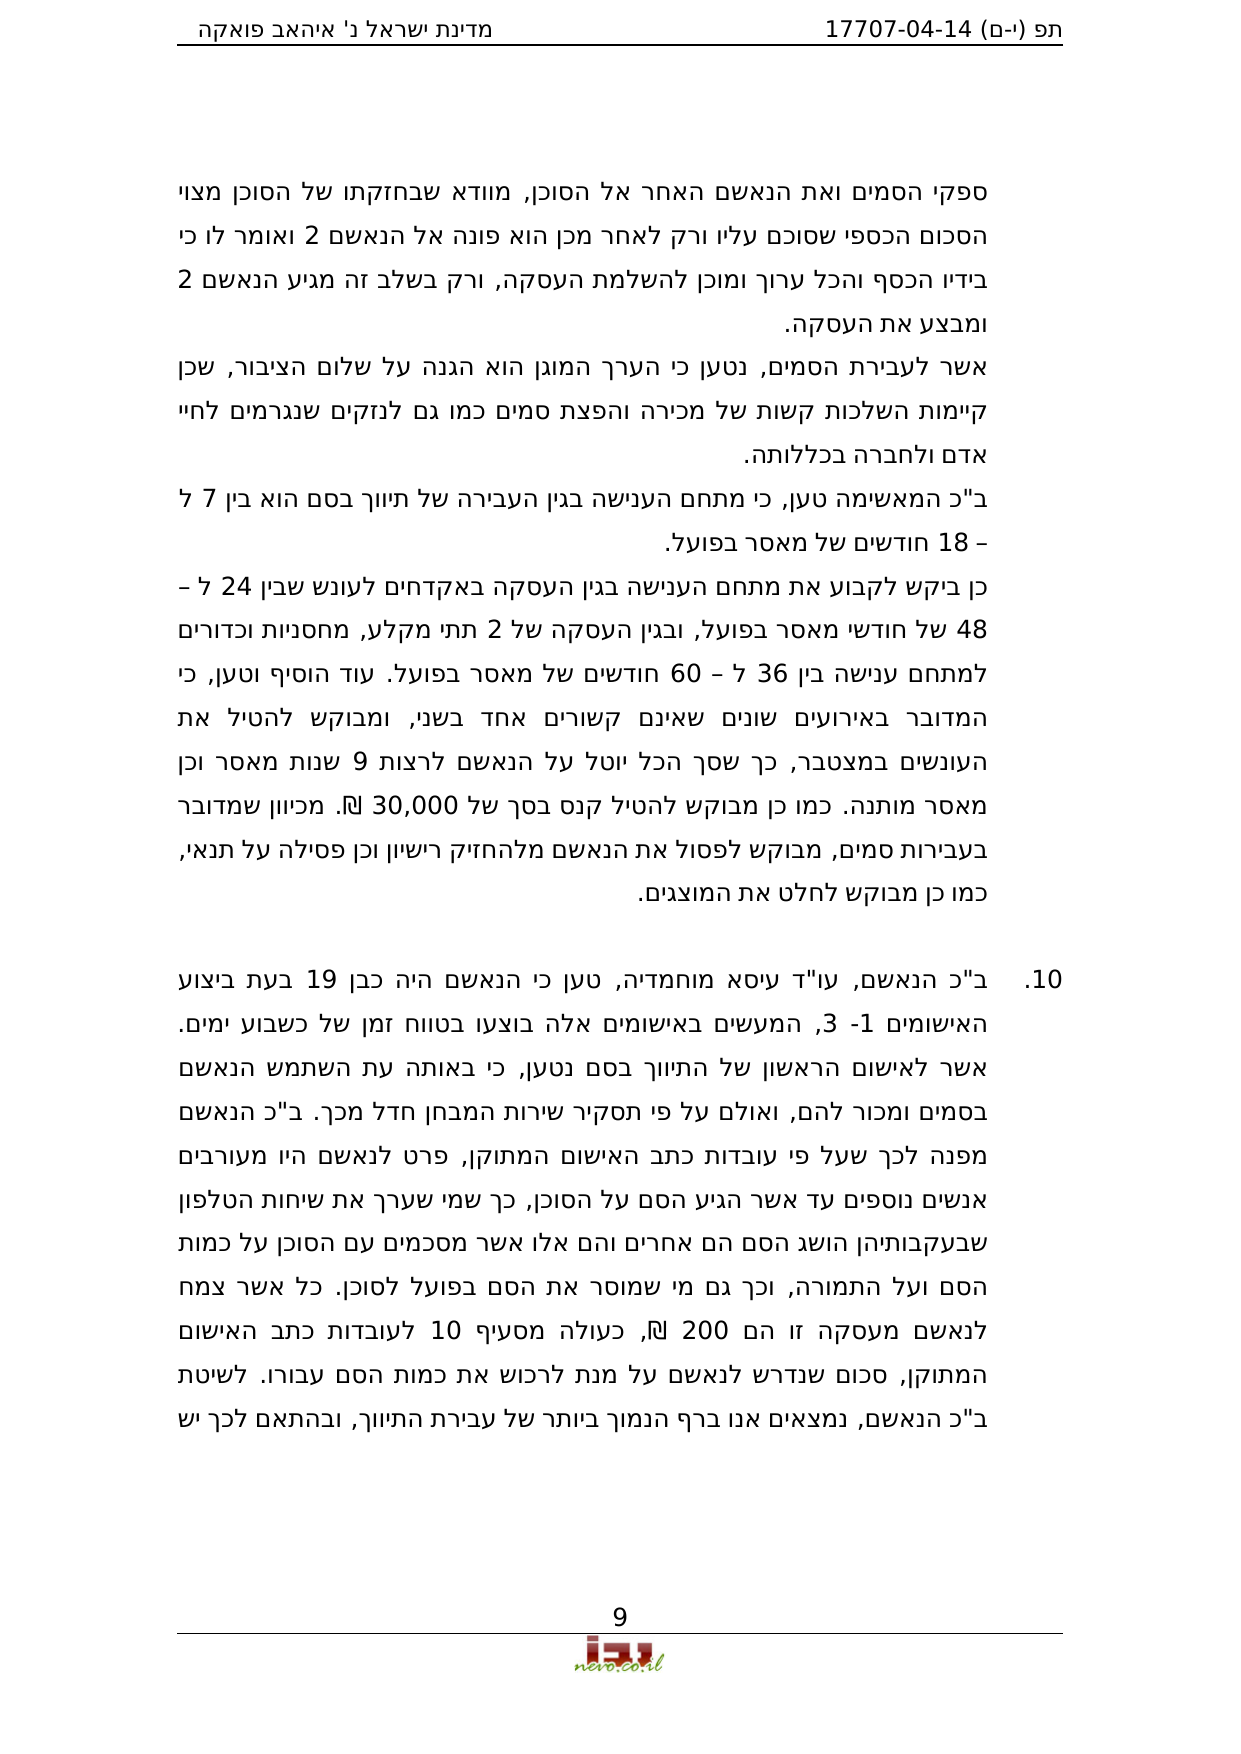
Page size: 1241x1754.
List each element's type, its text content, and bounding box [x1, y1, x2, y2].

text ב"כ המאשימה טען, כי מתחם הענישה בגין העבירה של תיווך בסם הוא בין 7 ל – 18 חודשים של מאסר בפועל. [177, 484, 1063, 557]
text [177, 177, 1063, 338]
text אשר לעבירת הסמים, נטען כי הערך המוגן הוא הגנה על שלום הציבור, שכן קיימות השלכות קשות של מכירה והפצת סמים כמו גם לנזקים שנגרמים לחיי אדם ולחברה בכללותה. [177, 353, 1063, 469]
text כן ביקש לקבוע את מתחם הענישה בגין העסקה באקדחים לעונש שבין 24 ל – 48 של חודשי מאסר בפועל, ובגין העסקה של 2 תתי מקלע, מחסניות וכדורים למתחם ענישה בין 36 ל – 60 חודשים של מאסר בפועל. עוד הוסיף וטען, כי המדובר באירועים שונים שאינם קשורים אחד בשני, ומבוקש להטיל את העונשים במצטבר, כך שסך הכל יוטל על הנאשם לרצות 9 שנות מאסר וכן מאסר מותנה. כמו כן מבוקש להטיל קנס בסך של 30,000 ₪. מכיוון שמדובר בעבירות סמים, מבוקש לפסול את הנאשם מלהחזיק רישיון וכן פסילה על תנאי, כמו כן מבוקש לחלט את המוצגים. [177, 572, 1063, 908]
picture [574, 1635, 666, 1673]
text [177, 966, 1063, 1433]
